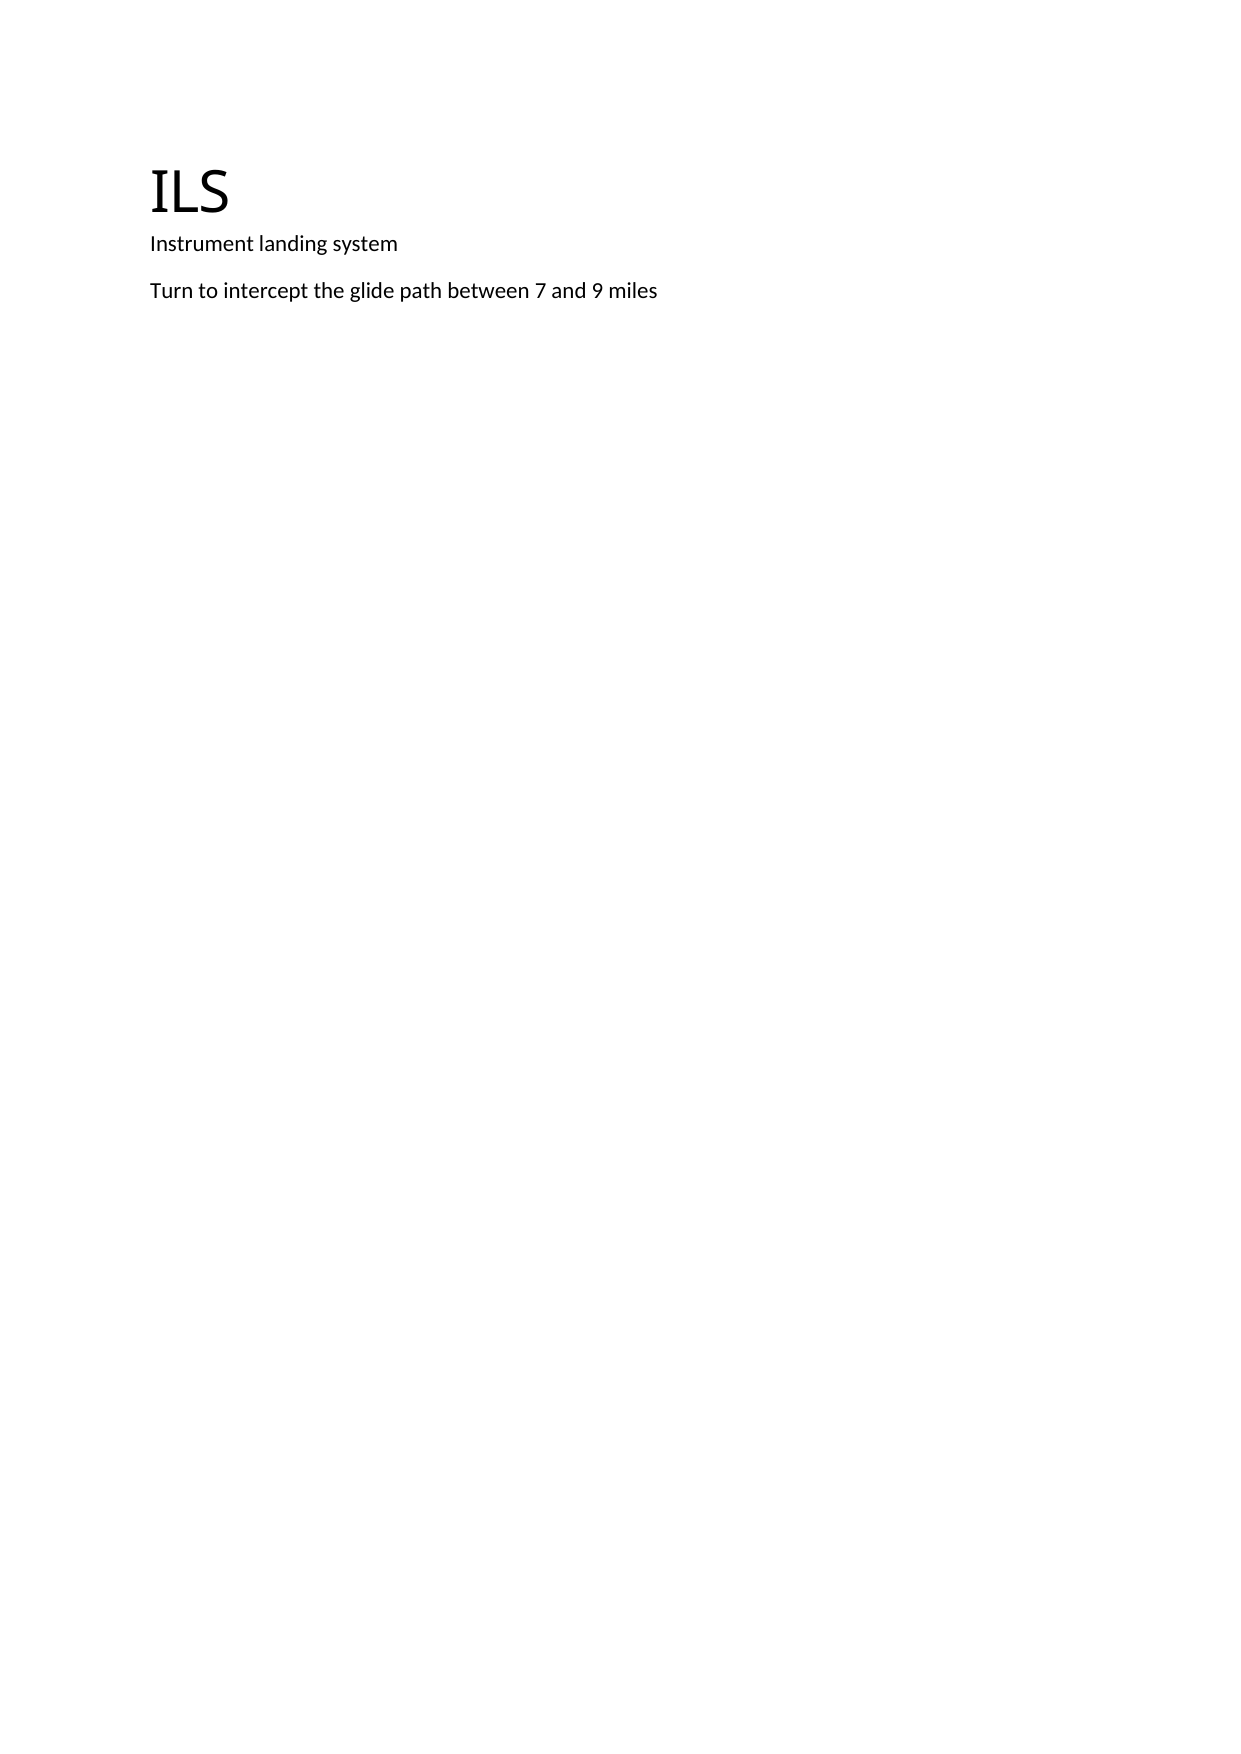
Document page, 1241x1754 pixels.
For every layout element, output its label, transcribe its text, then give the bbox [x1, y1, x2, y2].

text Instrument landing system [150, 229, 1090, 257]
text Turn to intercept the glide path between 7 and 9 miles [150, 276, 1090, 304]
title ILS [150, 150, 1090, 229]
